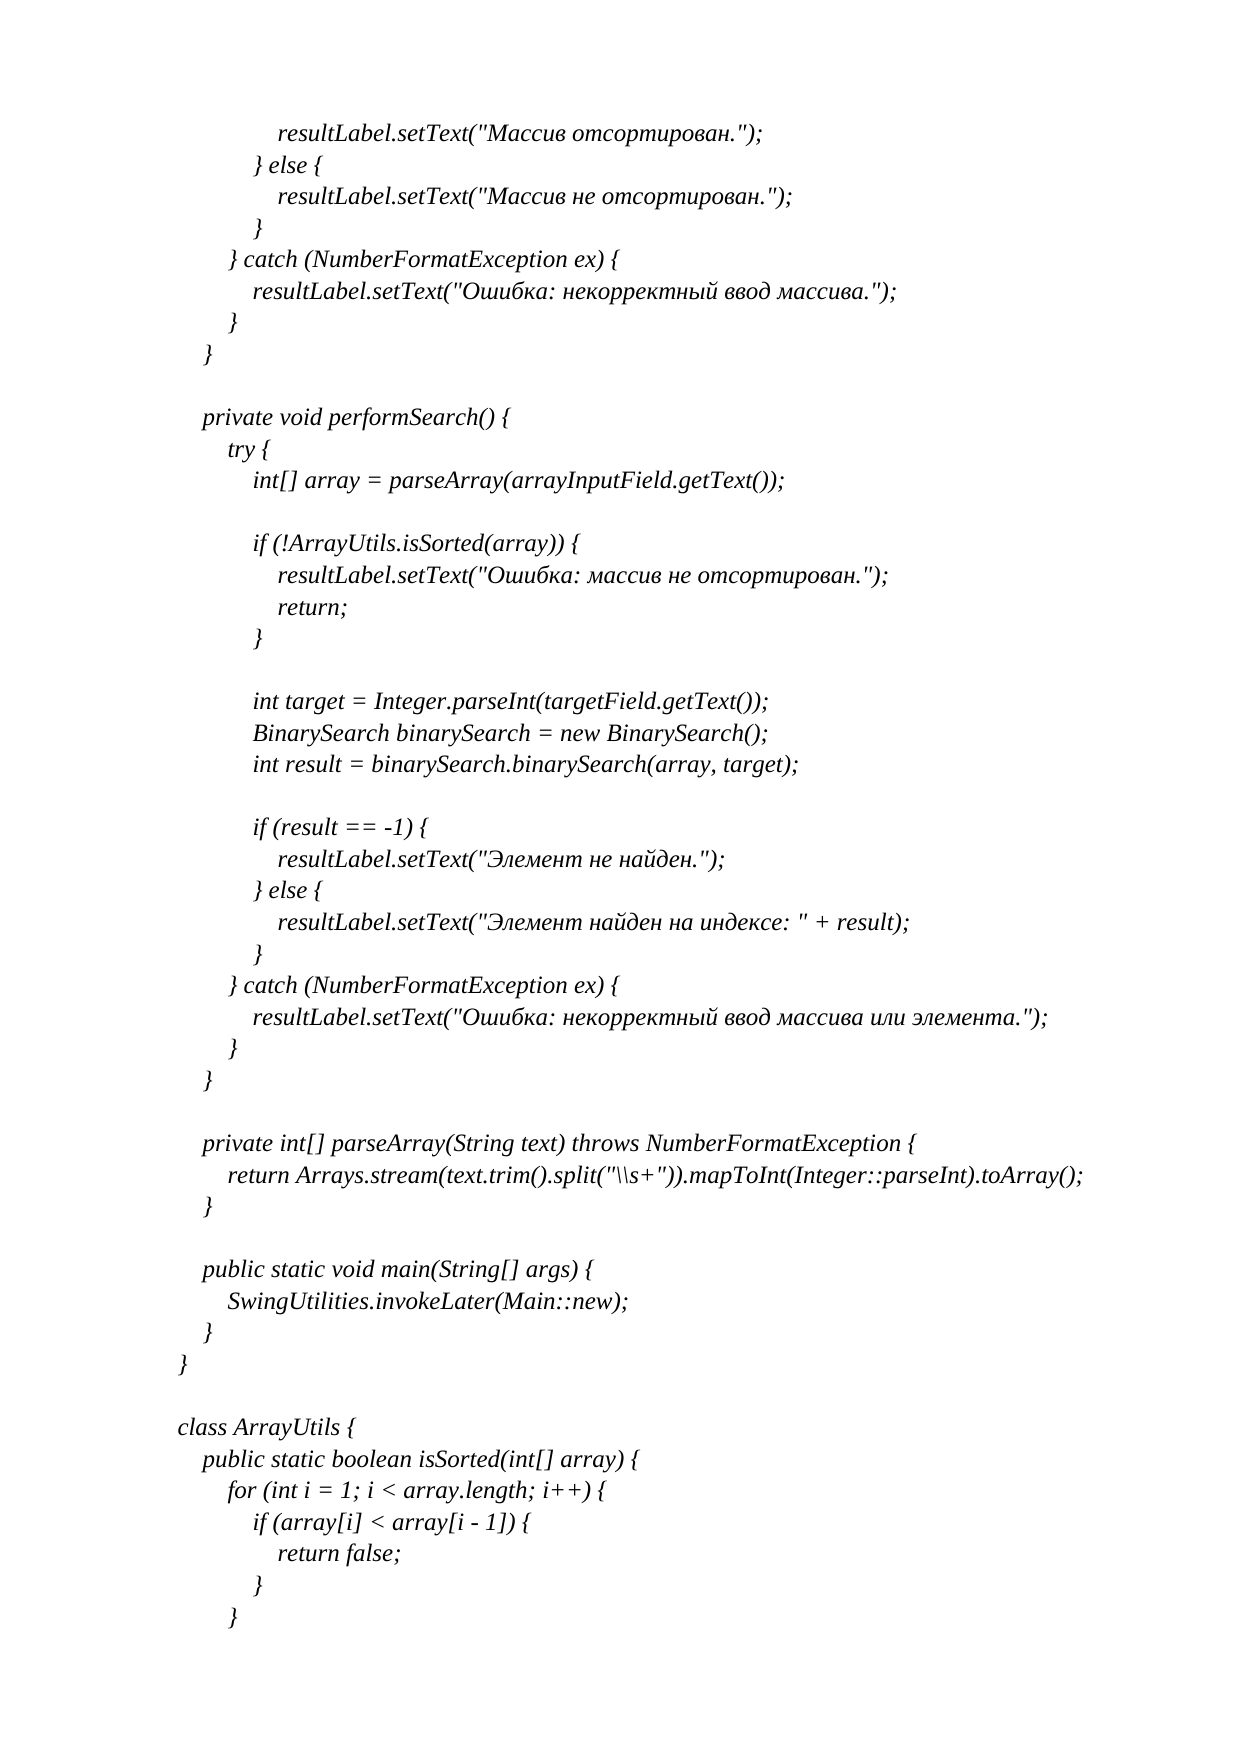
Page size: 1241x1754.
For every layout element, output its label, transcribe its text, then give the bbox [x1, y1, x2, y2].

text BinarySearch binarySearch = new BinarySearch(); [177, 718, 1181, 747]
text } [177, 1570, 1181, 1599]
text public static boolean isSorted(int[] array) { [177, 1444, 1181, 1472]
text public static void main(String[] args) { [177, 1254, 1181, 1283]
text } [177, 307, 1181, 336]
text private void performSearch() { [177, 402, 1181, 431]
text resultLabel.setText("Массив отсортирован."); [177, 118, 1181, 147]
text int target = Integer.parseInt(targetField.getText()); [177, 686, 1181, 715]
text } catch (NumberFormatException ex) { [177, 244, 1181, 273]
text if (result == -1) { [177, 812, 1181, 841]
text resultLabel.setText("Массив не отсортирован."); [177, 181, 1181, 210]
text } [177, 1033, 1181, 1062]
text resultLabel.setText("Элемент найден на индексе: " + result); [177, 907, 1181, 936]
text int result = binarySearch.binarySearch(array, target); [177, 749, 1181, 778]
text } else { [177, 150, 1181, 178]
text SwingUtilities.invokeLater(Main::new); [177, 1286, 1181, 1315]
text int[] array = parseArray(arrayInputField.getText()); [177, 465, 1181, 494]
text resultLabel.setText("Ошибка: некорректный ввод массива."); [177, 276, 1181, 305]
text } else { [177, 876, 1181, 904]
text if (array[i] < array[i - 1]) { [177, 1507, 1181, 1536]
text return Arrays.stream(text.trim().split("\\s+")).mapToInt(Integer::parseInt).toArray(); [177, 1160, 1181, 1188]
text } [177, 339, 1181, 368]
text for (int i = 1; i < array.length; i++) { [177, 1475, 1181, 1504]
text try { [177, 434, 1181, 462]
text return false; [177, 1538, 1181, 1567]
text } [177, 1349, 1181, 1378]
text } [177, 623, 1181, 652]
text } [177, 1065, 1181, 1094]
text return; [177, 592, 1181, 620]
text } [177, 939, 1181, 967]
text } [177, 1317, 1181, 1346]
text resultLabel.setText("Элемент не найден."); [177, 844, 1181, 873]
text private int[] parseArray(String text) throws NumberFormatException { [177, 1128, 1181, 1157]
text } [177, 1191, 1181, 1220]
text } [177, 1602, 1181, 1630]
text if (!ArrayUtils.isSorted(array)) { [177, 528, 1181, 557]
text } catch (NumberFormatException ex) { [177, 970, 1181, 999]
text class ArrayUtils { [177, 1412, 1181, 1441]
text resultLabel.setText("Ошибка: массив не отсортирован."); [177, 560, 1181, 589]
text resultLabel.setText("Ошибка: некорректный ввод массива или элемента."); [177, 1002, 1181, 1031]
text } [177, 213, 1181, 242]
